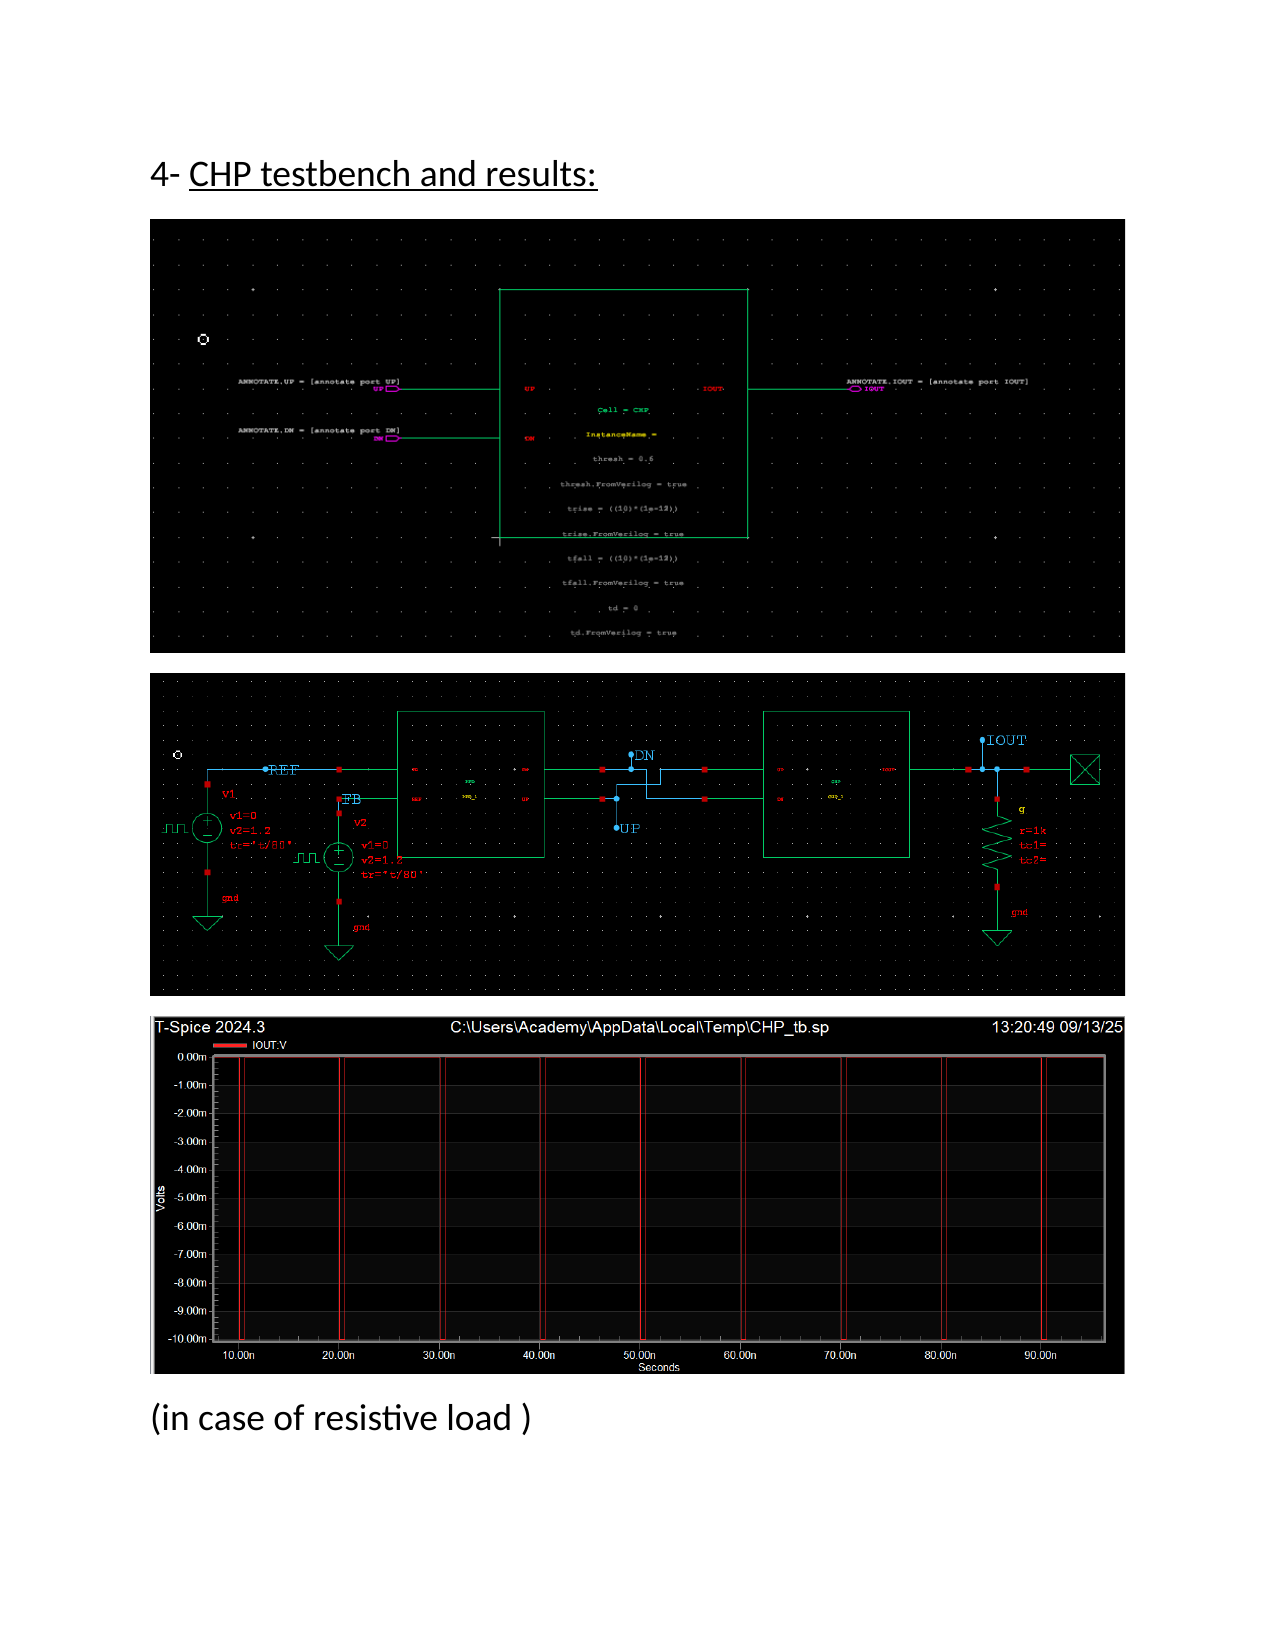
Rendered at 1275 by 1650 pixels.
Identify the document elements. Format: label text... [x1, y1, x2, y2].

text 4- CHP testbench and results: [150, 150, 1125, 196]
text (in case of resistive load ) [150, 1394, 1125, 1440]
picture [150, 1016, 1125, 1374]
picture [150, 673, 1125, 996]
picture [150, 219, 1125, 653]
